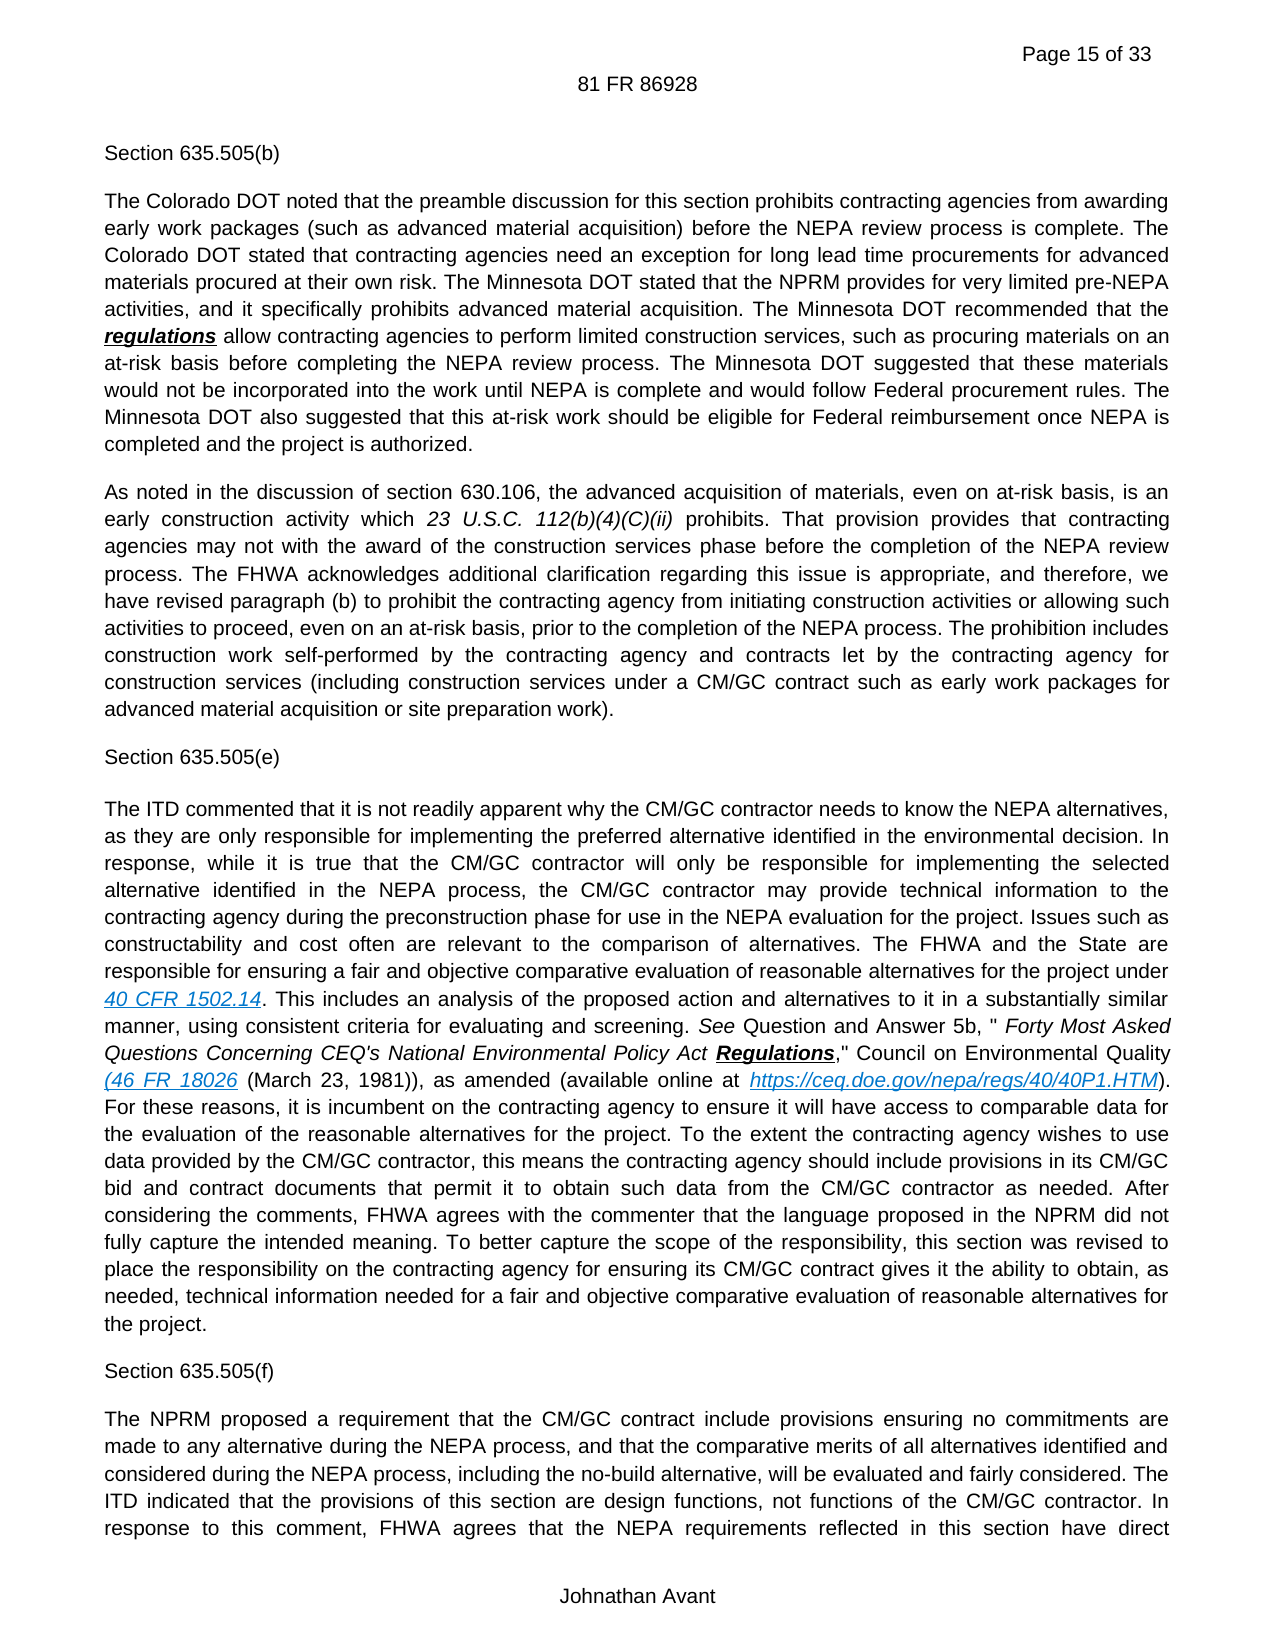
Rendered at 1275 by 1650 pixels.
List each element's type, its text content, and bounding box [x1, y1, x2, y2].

text Section 635.505(f) [104, 1356, 1171, 1383]
text Section 635.505(b) [104, 137, 1171, 164]
text As noted in the discussion of section 630.106, the advanced acquisition of materials, even on at-risk basis, is an early construction activity which 23 U.S.C. 112(b)(4)(C)(ii) prohibits. That provision provides that contracting agencies may not with the award of the construction services phase before the completion of the NEPA review process. The FHWA acknowledges additional clarification regarding this issue is appropriate, and therefore, we have revised paragraph (b) to prohibit the contracting agency from initiating construction activities or allowing such activities to proceed, even on an at-risk basis, prior to the completion of the NEPA process. The prohibition includes construction work self-performed by the contracting agency and contracts let by the contracting agency for construction services (including construction services under a CM/GC contract such as early work packages for advanced material acquisition or site preparation work). [104, 477, 1171, 721]
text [104, 1404, 1171, 1539]
text Section 635.505(e) [104, 742, 1171, 769]
text The ITD commented that it is not readily apparent why the CM/GC contractor needs to know the NEPA alternatives, as they are only responsible for implementing the preferred alternative identified in the environmental decision. In response, while it is true that the CM/GC contractor will only be responsible for implementing the selected alternative identified in the NEPA process, the CM/GC contractor may provide technical information to the contracting agency during the preconstruction phase for use in the NEPA evaluation for the project. Issues such as constructability and cost often are relevant to the comparison of alternatives. The FHWA and the State are responsible for ensuring a fair and objective comparative evaluation of reasonable alternatives for the project under 40 CFR 1502.14. This includes an analysis of the proposed action and alternatives to it in a substantially similar manner, using consistent criteria for evaluating and screening. See Question and Answer 5b, " Forty Most Asked Questions Concerning CEQ's National Environmental Policy Act Regulations," Council on Environmental Quality (46 FR 18026 (March 23, 1981)), as amended (available online at https://ceq.doe.gov/nepa/regs/40/40P1.HTM). For these reasons, it is incumbent on the contracting agency to ensure it will have access to comparable data for the evaluation of the reasonable alternatives for the project. To the extent the contracting agency wishes to use data provided by the CM/GC contractor, this means the contracting agency should include provisions in its CM/GC bid and contract documents that permit it to obtain such data from the CM/GC contractor as needed. After considering the comments, FHWA agrees with the commenter that the language proposed in the NPRM did not fully capture the intended meaning. To better capture the scope of the responsibility, this section was revised to place the responsibility on the contracting agency for ensuring its CM/GC contract gives it the ability to obtain, as needed, technical information needed for a fair and objective comparative evaluation of reasonable alternatives for the project. [104, 794, 1171, 1335]
text The Colorado DOT noted that the preamble discussion for this section prohibits contracting agencies from awarding early work packages (such as advanced material acquisition) before the NEPA review process is complete. The Colorado DOT stated that contracting agencies need an exception for long lead time procurements for advanced materials procured at their own risk. The Minnesota DOT stated that the NPRM provides for very limited pre-NEPA activities, and it specifically prohibits advanced material acquisition. The Minnesota DOT recommended that the regulations allow contracting agencies to perform limited construction services, such as procuring materials on an at-risk basis before completing the NEPA review process. The Minnesota DOT suggested that these materials would not be incorporated into the work until NEPA is complete and would follow Federal procurement rules. The Minnesota DOT also suggested that this at-risk work should be eligible for Federal reimbursement once NEPA is completed and the project is authorized. [104, 185, 1171, 456]
